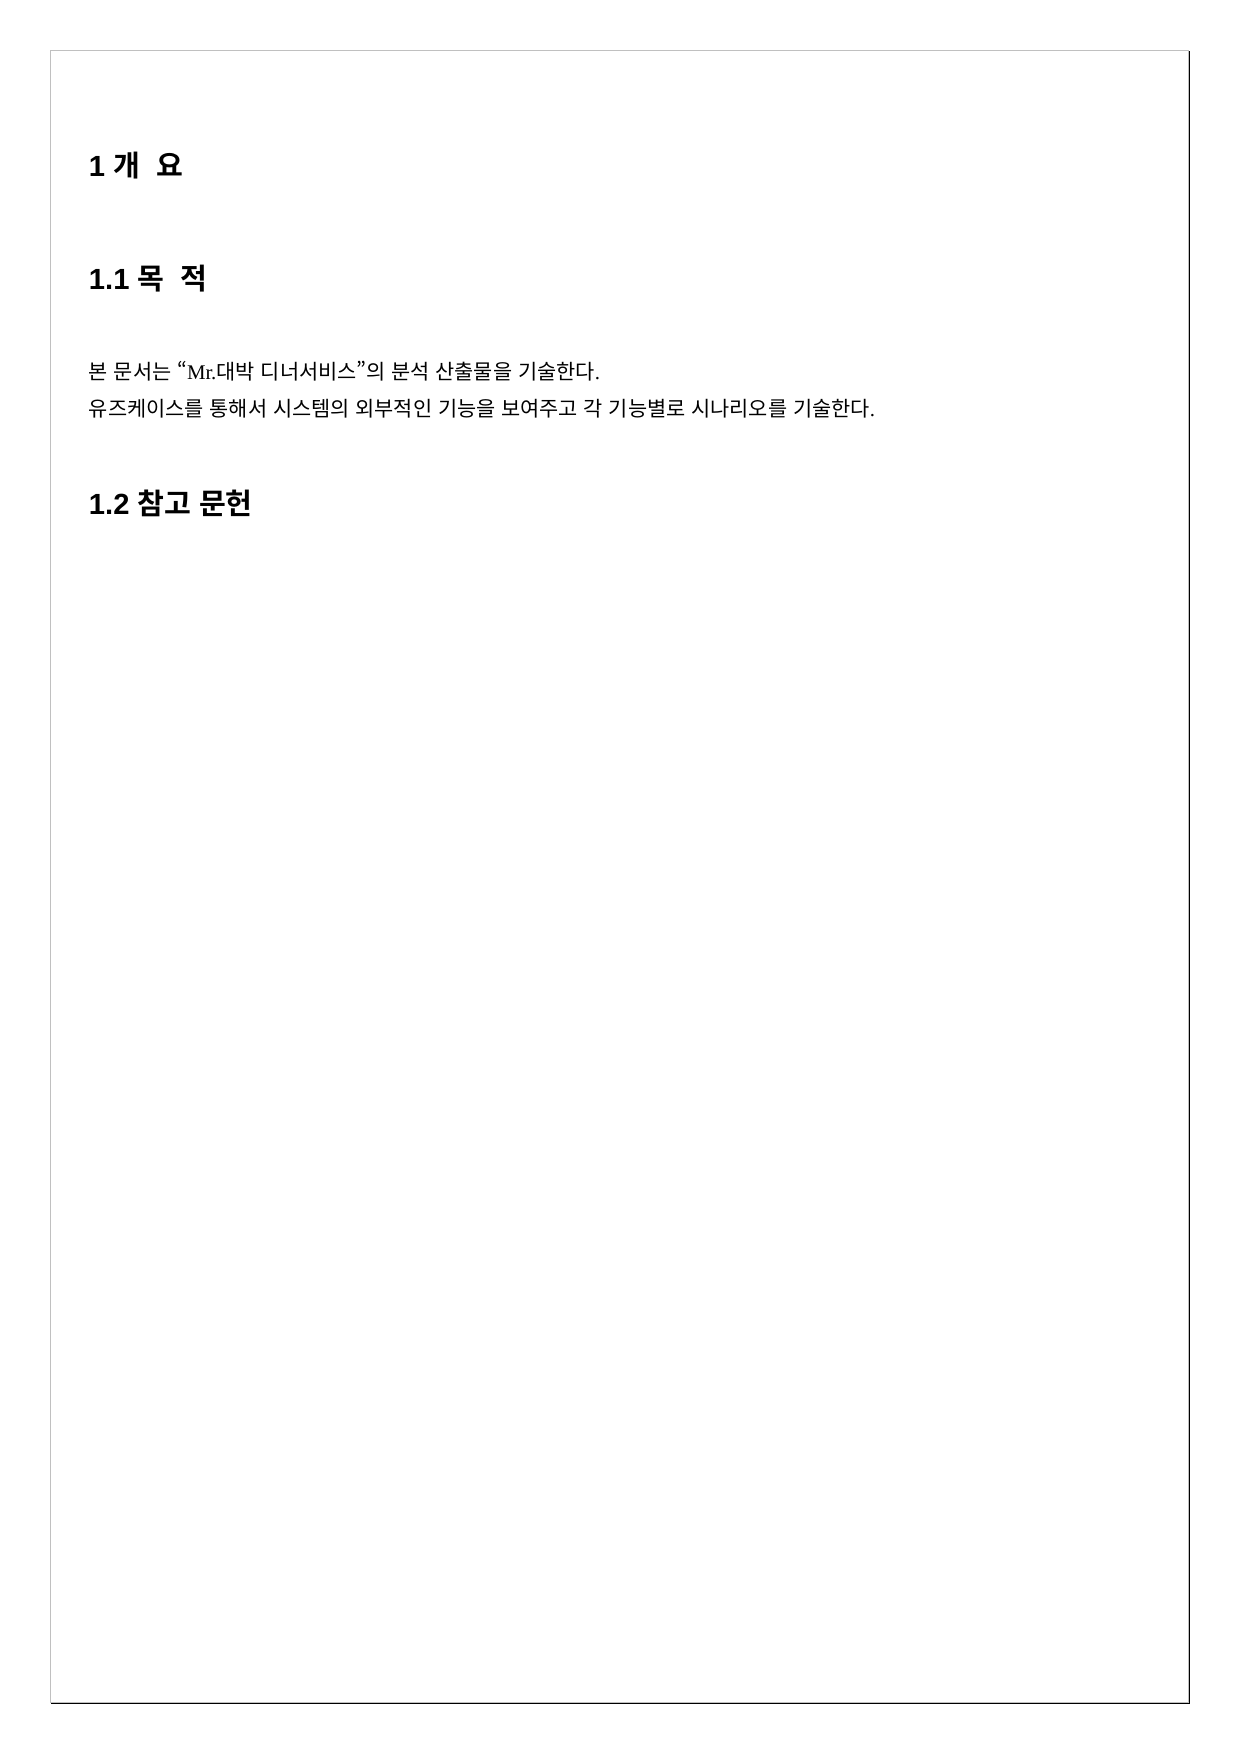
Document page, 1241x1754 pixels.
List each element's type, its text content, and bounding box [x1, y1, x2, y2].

title 1.1 목 적 [89, 239, 1151, 314]
title 1 개 요 [89, 126, 1151, 201]
title 1.2 참고 문헌 [89, 464, 1151, 539]
text 본 문서는 “Mr.대박 디너서비스”의 분석 산출물을 기술한다. [89, 351, 1151, 389]
text 유즈케이스를 통해서 시스템의 외부적인 기능을 보여주고 각 기능별로 시나리오를 기술한다. [89, 389, 1151, 426]
